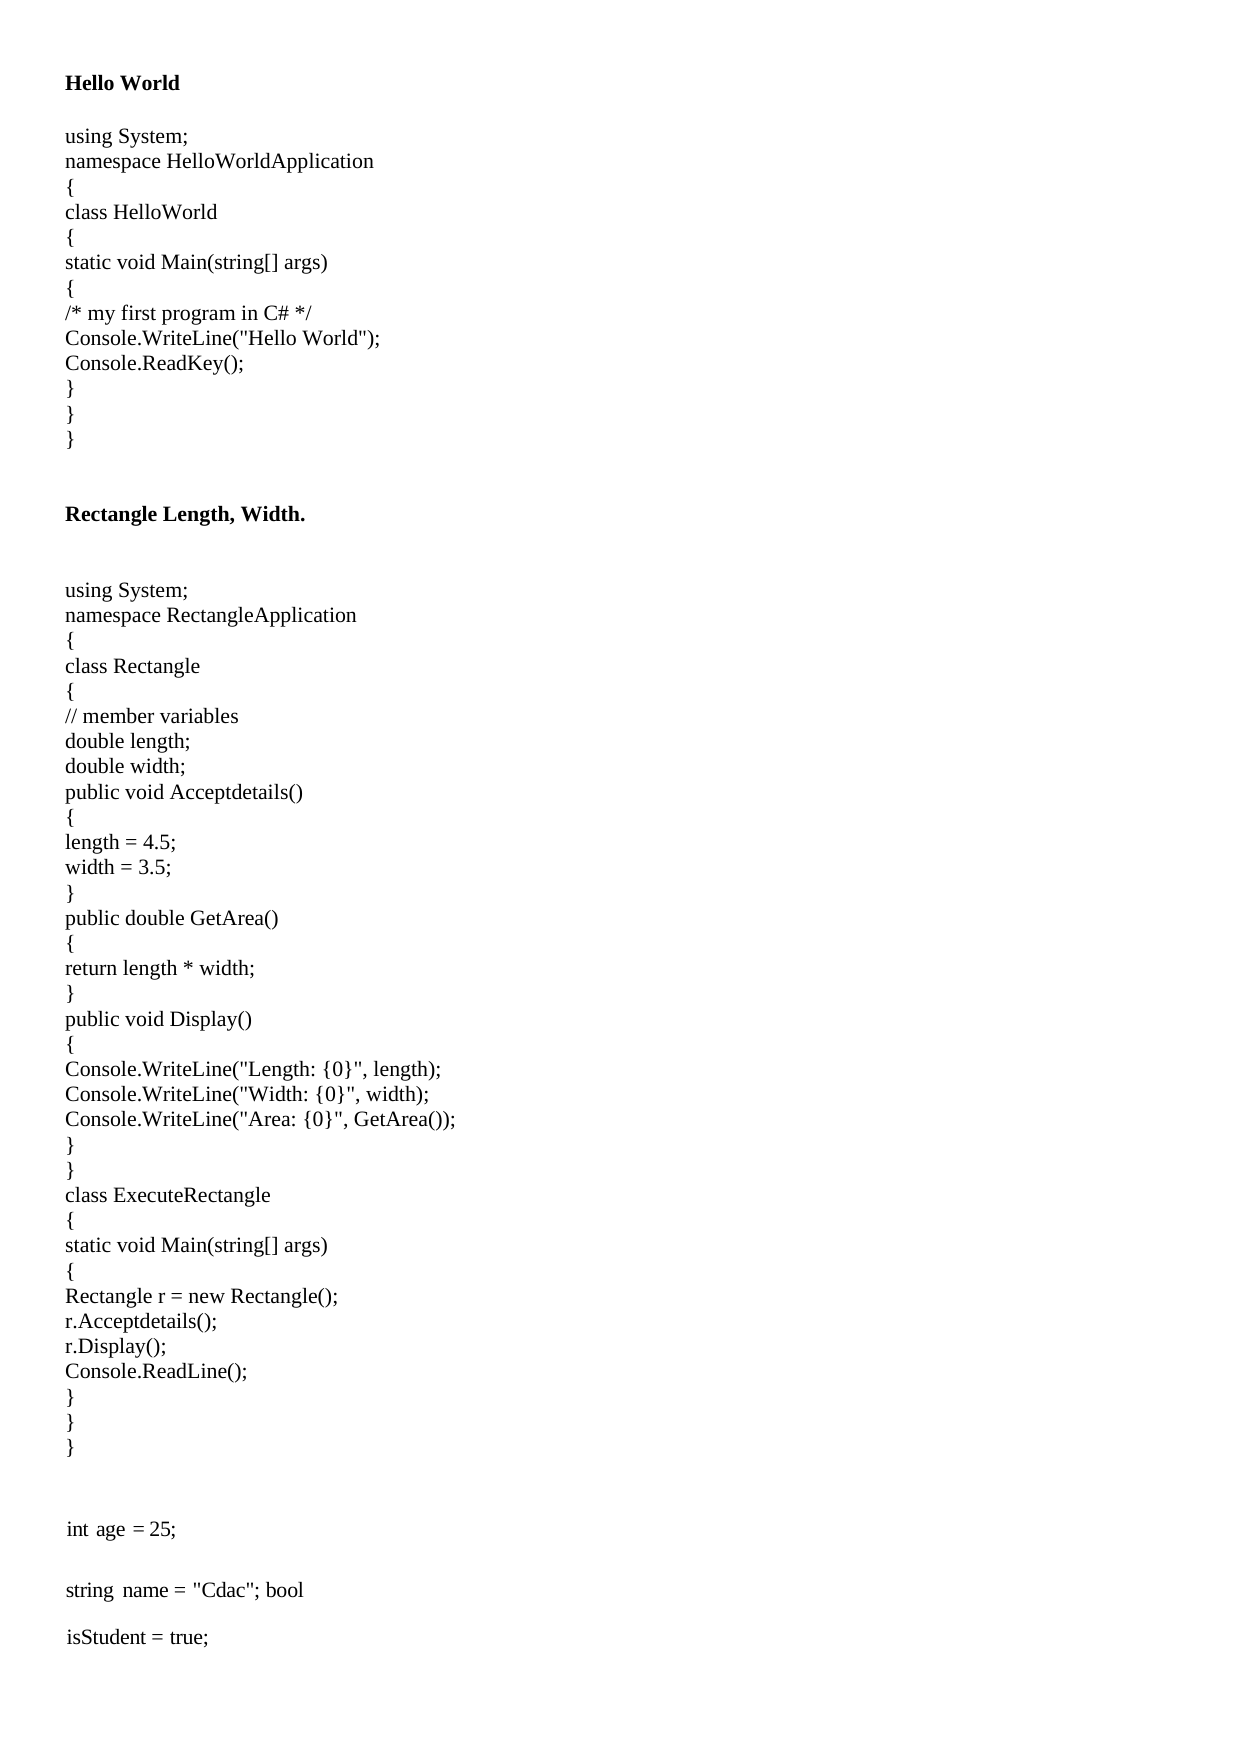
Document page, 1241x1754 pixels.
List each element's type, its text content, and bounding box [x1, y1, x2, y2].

text length = 4.5; [65, 829, 1176, 854]
text } [65, 1132, 1176, 1157]
text { [65, 804, 1176, 829]
text Console.WriteLine("Area: {0}", GetArea()); [65, 1106, 1176, 1132]
text { [65, 1207, 1176, 1232]
text } [65, 375, 1176, 401]
text } [65, 1409, 1176, 1434]
text /* my first program in C# */ [65, 300, 1176, 325]
text } [65, 1434, 1176, 1459]
text double length; [65, 728, 1176, 753]
text { [65, 1031, 1176, 1056]
text } [65, 401, 1176, 426]
text Console.ReadKey(); [65, 350, 1176, 375]
text static void Main(string[] args) [65, 249, 1176, 274]
text public void Acceptdetails() [65, 779, 1176, 804]
text { [65, 274, 1176, 300]
text } [65, 1157, 1176, 1182]
text using System; [65, 123, 1176, 148]
text string name = "Cdac"; bool isStudent = true; [66, 1577, 356, 1649]
text } [65, 1384, 1176, 1409]
text Hello World [65, 74, 1176, 94]
text { [65, 930, 1176, 955]
text Rectangle Length, Width. [65, 501, 1176, 527]
text int age = 25; [66, 1521, 1176, 1541]
text Console.WriteLine("Hello World"); [65, 325, 1176, 350]
text public double GetArea() [65, 905, 1176, 930]
text static void Main(string[] args) [65, 1232, 1176, 1258]
text double width; [65, 753, 1176, 779]
text public void Display() [65, 1006, 1176, 1031]
text { [65, 174, 1176, 199]
text class HelloWorld [65, 199, 1176, 224]
text using System; [65, 577, 1176, 602]
text namespace RectangleApplication [65, 602, 1176, 627]
text return length * width; [65, 955, 1176, 980]
text r.Acceptdetails(); [65, 1308, 1176, 1333]
text } [65, 980, 1176, 1006]
text class ExecuteRectangle [65, 1182, 1176, 1207]
text Console.WriteLine("Length: {0}", length); [65, 1056, 1176, 1081]
text } [65, 426, 1176, 451]
text r.Display(); [65, 1333, 1176, 1358]
text namespace HelloWorldApplication [65, 148, 1176, 174]
text Rectangle r = new Rectangle(); [65, 1283, 1176, 1308]
text Console.WriteLine("Width: {0}", width); [65, 1081, 1176, 1106]
text // member variables [65, 703, 1176, 728]
text { [65, 1258, 1176, 1283]
text { [65, 224, 1176, 249]
text width = 3.5; [65, 854, 1176, 879]
text { [65, 678, 1176, 703]
text Console.ReadLine(); [65, 1358, 1176, 1384]
text { [65, 627, 1176, 653]
text } [65, 879, 1176, 905]
text class Rectangle [65, 653, 1176, 678]
